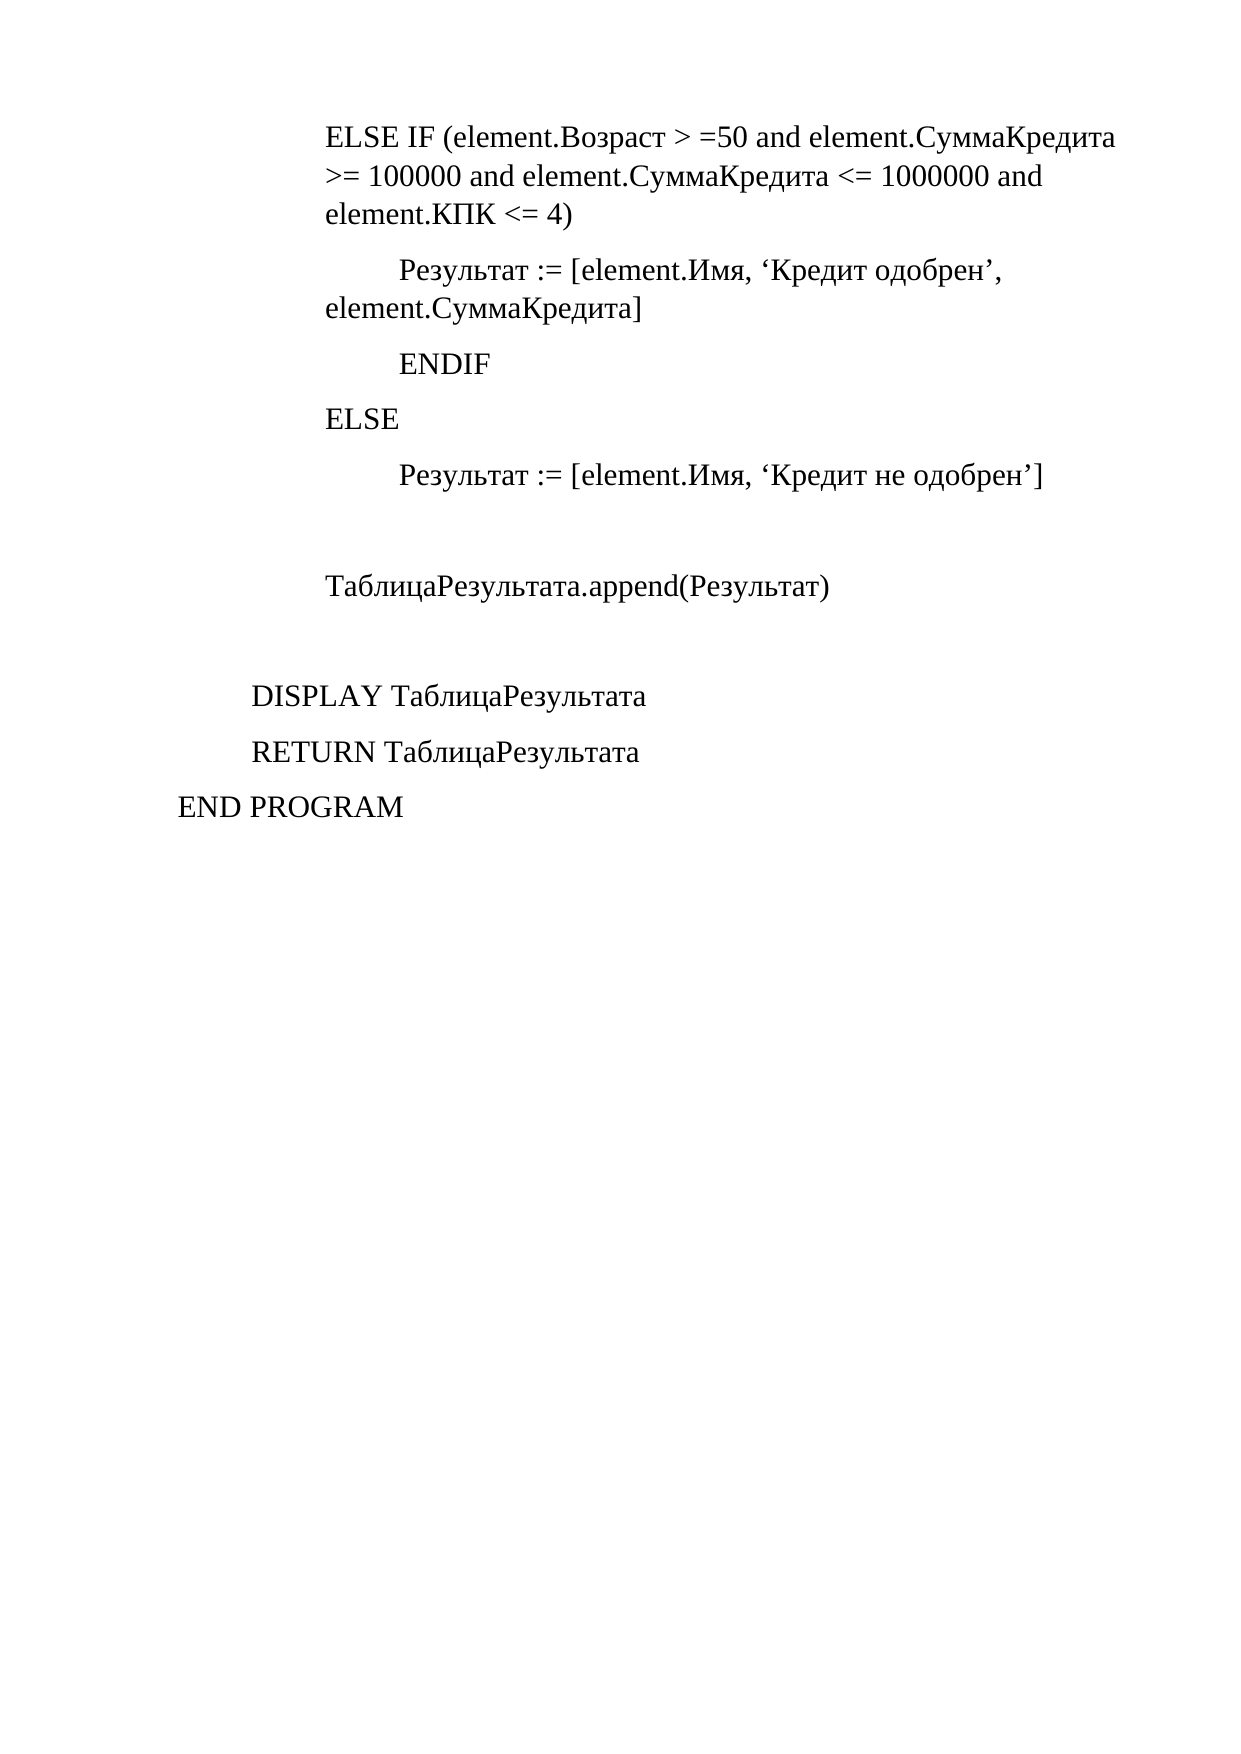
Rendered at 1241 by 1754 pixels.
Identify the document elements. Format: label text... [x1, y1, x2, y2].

text Результат := [element.Имя, ‘Кредит одобрен’, element.СуммаКредита] [325, 251, 1152, 326]
text RETURN ТаблицаРезультата [251, 733, 1152, 769]
text DISPLAY ТаблицаРезультата [251, 678, 1152, 714]
text ТаблицаРезультата.append(Результат) [325, 567, 1152, 603]
text ELSE [325, 401, 1152, 437]
text ENDIF [325, 345, 1152, 381]
text Результат := [element.Имя, ‘Кредит не одобрен’] [325, 456, 1152, 492]
text END PROGRAM [177, 788, 1152, 824]
text ELSE IF (element.Возраст > =50 and element.СуммаКредита >= 100000 and element.СуммаКредита <= 1000000 and element.КПК <= 4) [325, 118, 1152, 232]
